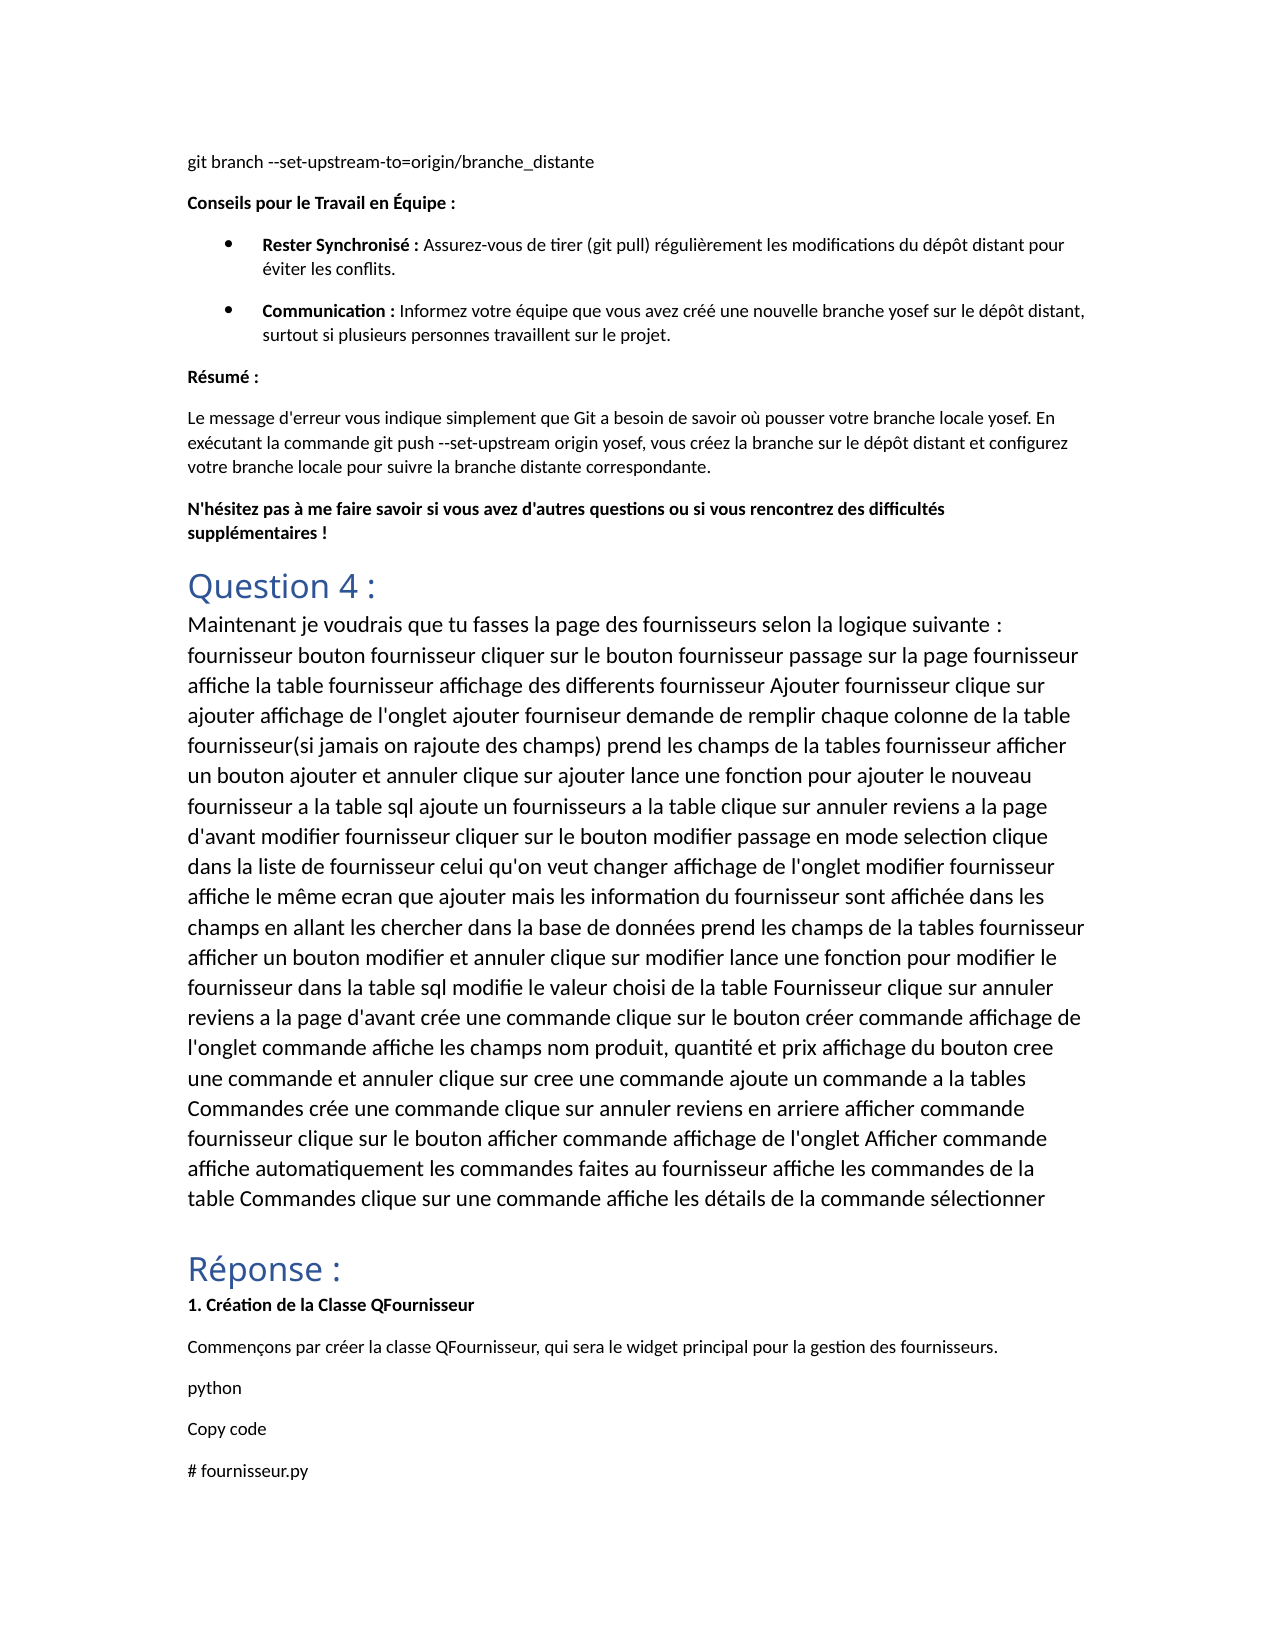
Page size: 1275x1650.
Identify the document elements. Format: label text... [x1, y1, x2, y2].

text Conseils pour le Travail en Équipe : [187, 191, 1087, 214]
text Résumé : [187, 365, 1087, 388]
text Commençons par créer la classe QFournisseur, qui sera le widget principal pour la gestion des fournisseurs. [187, 1335, 1087, 1358]
text python [187, 1376, 1087, 1399]
text Le message d'erreur vous indique simplement que Git a besoin de savoir où pousser votre branche locale yosef. En exécutant la commande git push --set-upstream origin yosef, vous créez la branche sur le dépôt distant et configurez votre branche locale pour suivre la branche distante correspondante. [187, 406, 1087, 478]
text Question 4 : Maintenant je voudrais que tu fasses la page des fournisseurs selon la logique suivante : fournisseur bouton fournisseur cliquer sur le bouton fournisseur passage sur la page fournisseur affiche la table fournisseur affichage des differents fournisseur Ajouter fournisseur clique sur ajouter affichage de l'onglet ajouter fourniseur demande de remplir chaque colonne de la table fournisseur(si jamais on rajoute des champs) prend les champs de la tables fournisseur afficher un bouton ajouter et annuler clique sur ajouter lance une fonction pour ajouter le nouveau fournisseur a la table sql ajoute un fournisseurs a la table clique sur annuler reviens a la page d'avant modifier fournisseur cliquer sur le bouton modifier passage en mode selection clique dans la liste de fournisseur celui qu'on veut changer affichage de l'onglet modifier fournisseur affiche le même ecran que ajouter mais les information du fournisseur sont affichée dans les champs en allant les chercher dans la base de données prend les champs de la tables fournisseur afficher un bouton modifier et annuler clique sur modifier lance une fonction pour modifier le fournisseur dans la table sql modifie le valeur choisi de la table Fournisseur clique sur annuler reviens a la page d'avant crée une commande clique sur le bouton créer commande affichage de l'onglet commande affiche les champs nom produit, quantité et prix affichage du bouton cree une commande et annuler clique sur cree une commande ajoute un commande a la tables Commandes crée une commande clique sur annuler reviens en arriere afficher commande fournisseur clique sur le bouton afficher commande affichage de l'onglet Afficher commande affiche automatiquement les commandes faites au fournisseur affiche les commandes de la table Commandes clique sur une commande affiche les détails de la commande sélectionner Réponse : 1. Création de la Classe QFournisseur [187, 563, 1087, 1316]
text Copy code [187, 1417, 1087, 1440]
list Rester Synchronisé : Assurez-vous de tirer (git pull) régulièrement les modifications du dépôt distant pour éviter les conflits. [225, 233, 1087, 280]
text git branch --set-upstream-to=origin/branche_distante [187, 150, 1087, 173]
list Communication : Informez votre équipe que vous avez créé une nouvelle branche yosef sur le dépôt distant, surtout si plusieurs personnes travaillent sur le projet. [225, 299, 1087, 346]
text # fournisseur.py [187, 1459, 1087, 1482]
text N'hésitez pas à me faire savoir si vous avez d'autres questions ou si vous rencontrez des difficultés supplémentaires ! [187, 497, 1087, 544]
